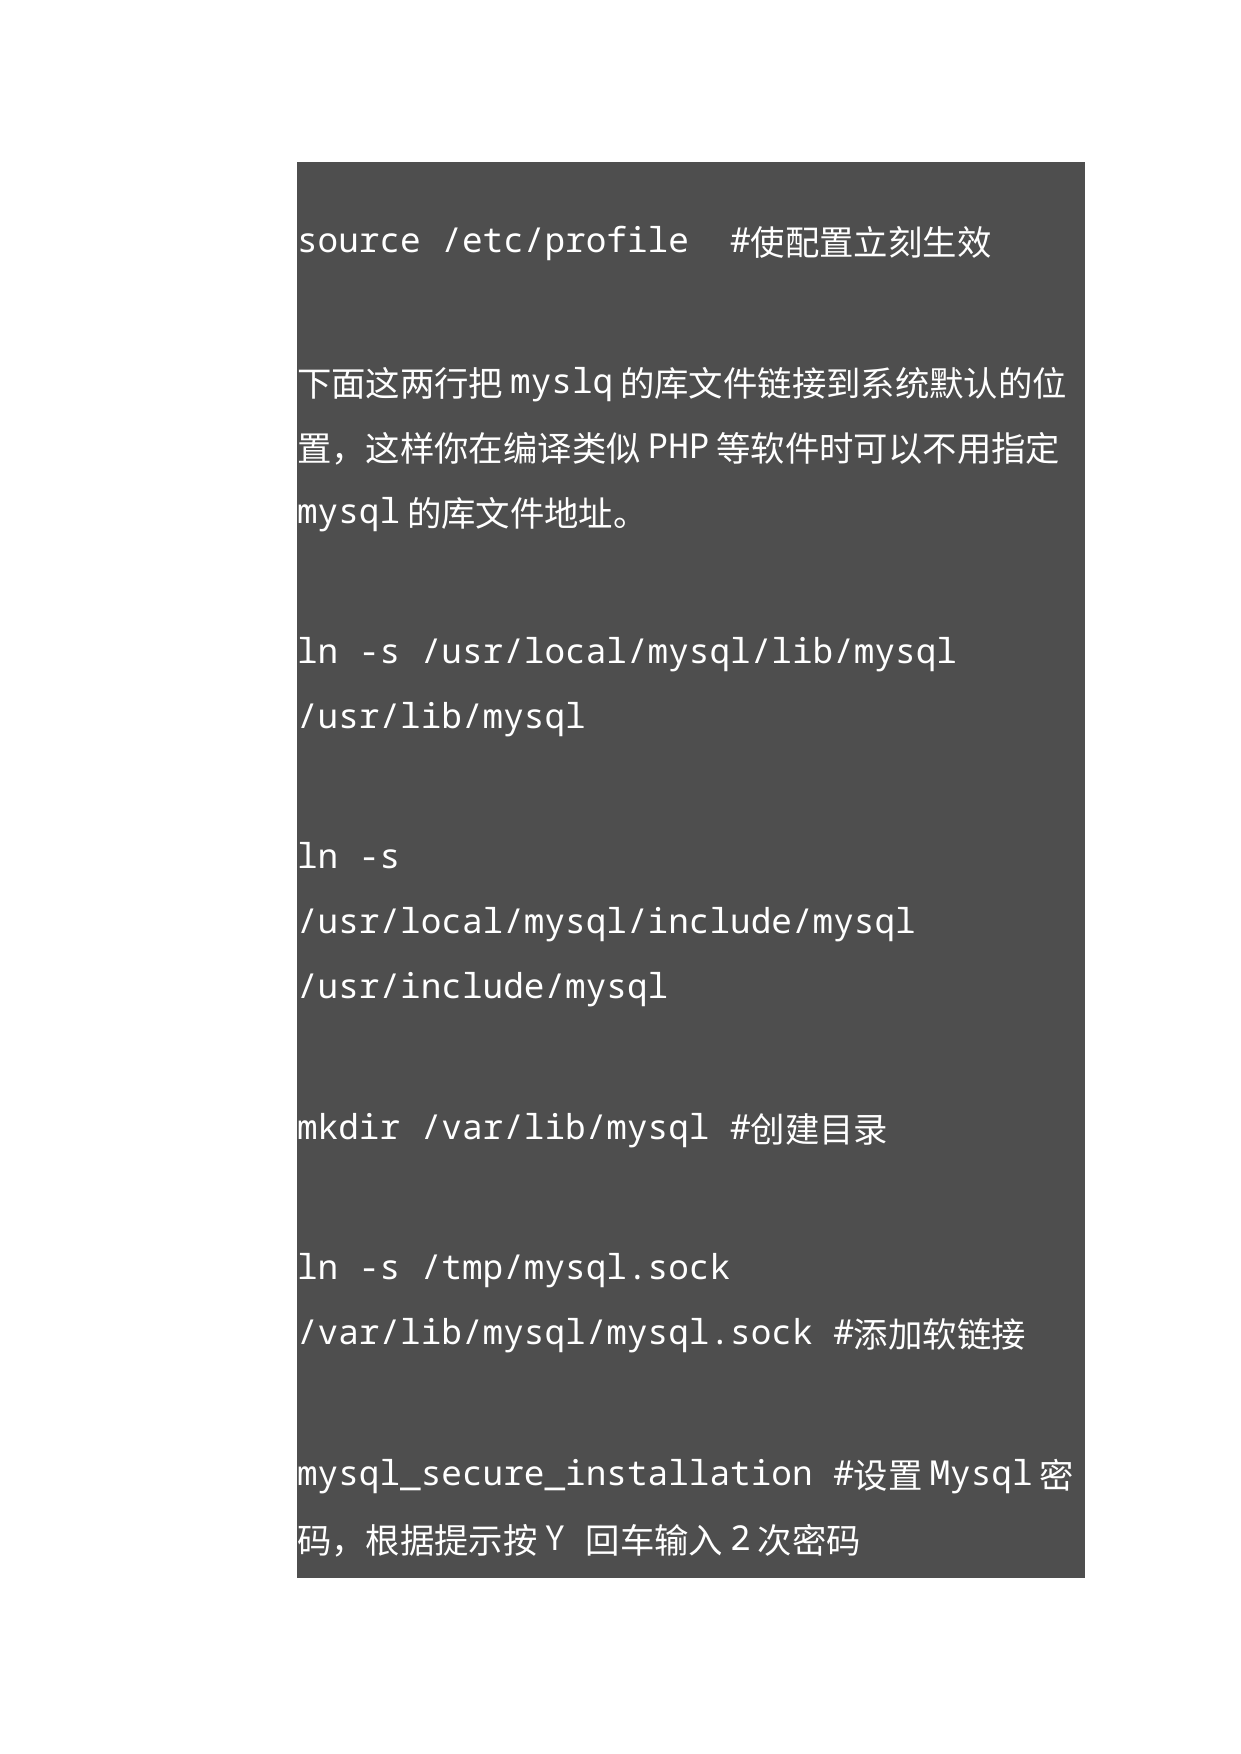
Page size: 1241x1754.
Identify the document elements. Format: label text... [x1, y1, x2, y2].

text ln -s /usr/local/mysql/lib/mysql /usr/lib/mysql [297, 627, 1085, 757]
text source /etc/profile #使配置立刻生效 [297, 216, 1085, 281]
text mkdir /var/lib/mysql #创建目录 [297, 1103, 1085, 1168]
text ln -s /usr/local/mysql/include/mysql /usr/include/mysql [297, 832, 1085, 1027]
text mysql_secure_installation #设置Mysql密码，根据提示按Y 回车输入2次密码 [297, 1448, 1085, 1578]
text 下面这两行把myslq的库文件链接到系统默认的位置，这样你在编译类似PHP等软件时可以不用指定mysql的库文件地址。 [297, 356, 1085, 551]
text ln -s /tmp/mysql.sock /var/lib/mysql/mysql.sock #添加软链接 [297, 1243, 1085, 1373]
